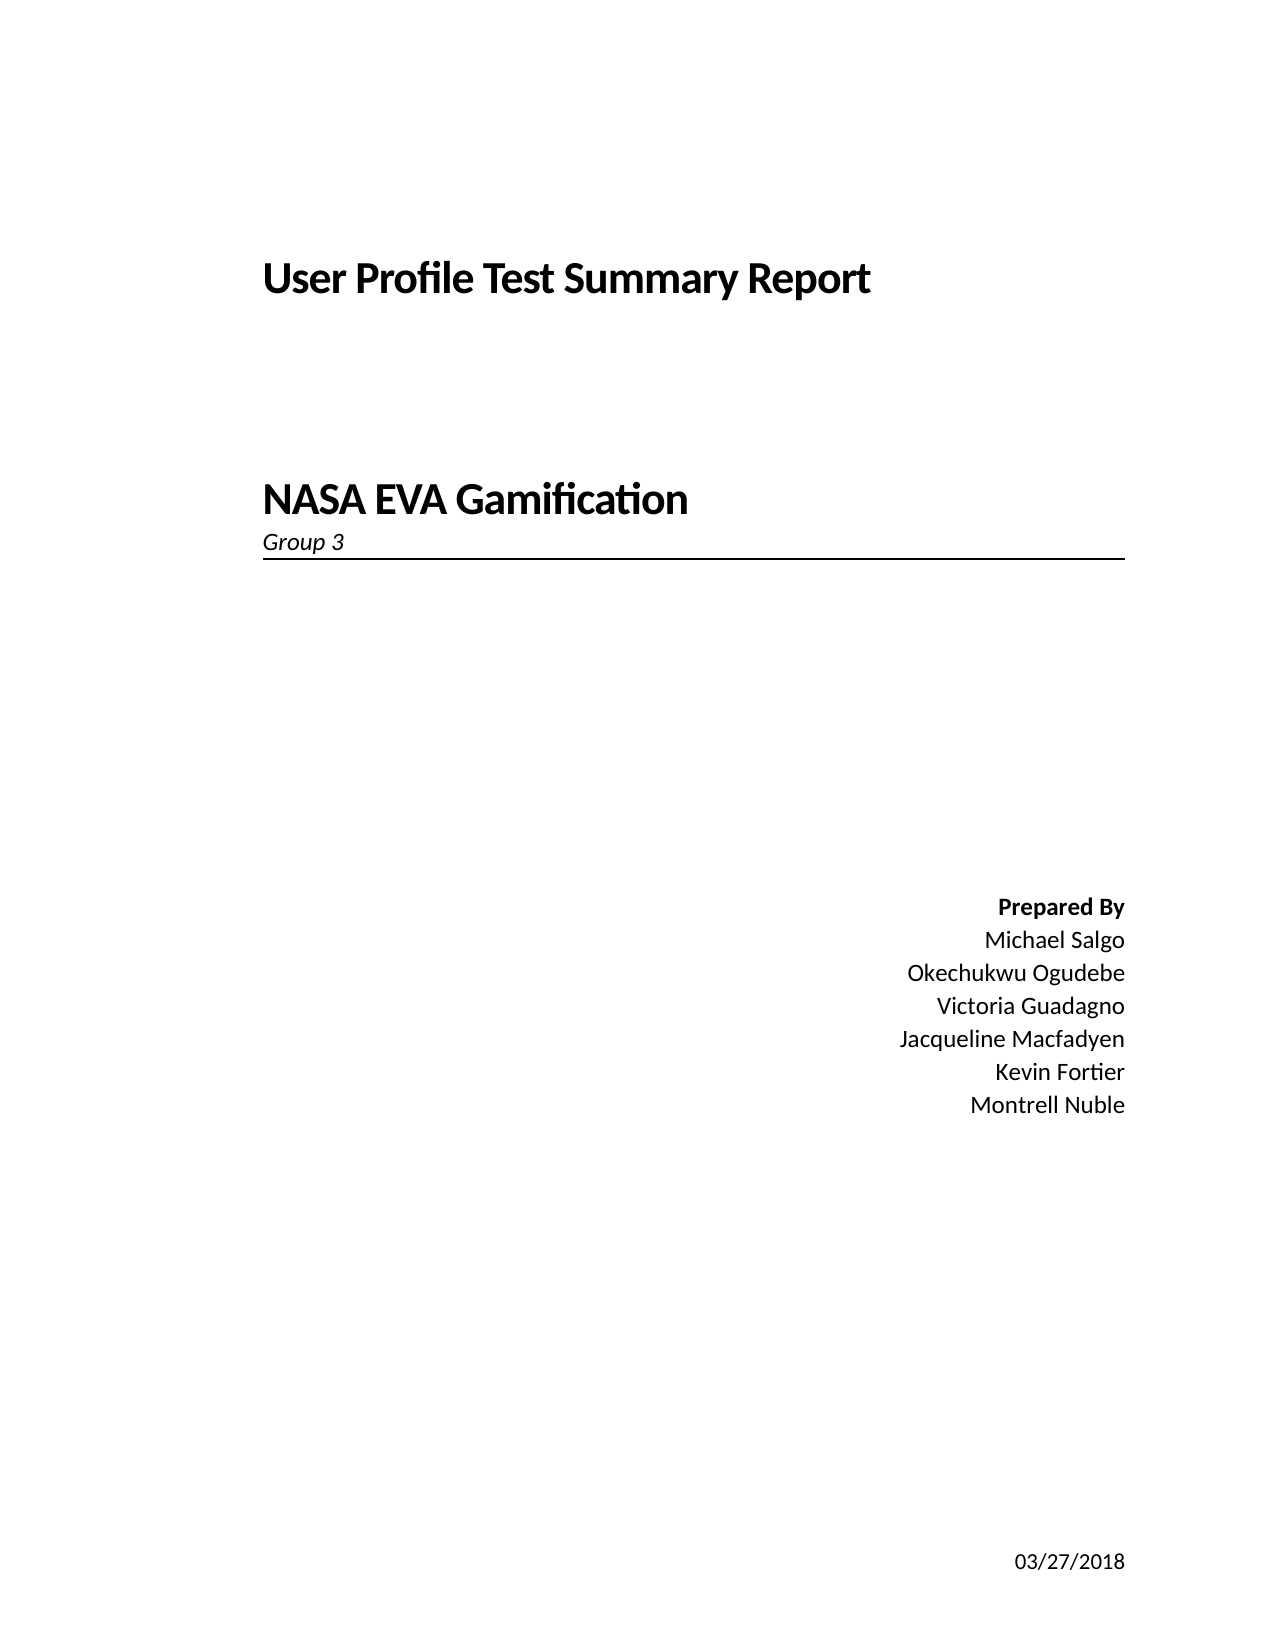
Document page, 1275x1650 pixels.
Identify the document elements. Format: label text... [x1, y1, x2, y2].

text Montrell Nuble [150, 1089, 1125, 1119]
text Prepared By [150, 891, 1125, 922]
text Jacqueline Macfadyen [150, 1023, 1125, 1053]
text Kevin Fortier [150, 1056, 1125, 1086]
text Okechukwu Ogudebe [150, 957, 1125, 988]
text Group 3 [262, 526, 1125, 560]
title User Profile Test Summary Report [262, 249, 1125, 305]
text Michael Salgo [150, 924, 1125, 955]
title NASA EVA Gamification [262, 470, 1125, 526]
text Victoria Guadagno [150, 990, 1125, 1021]
